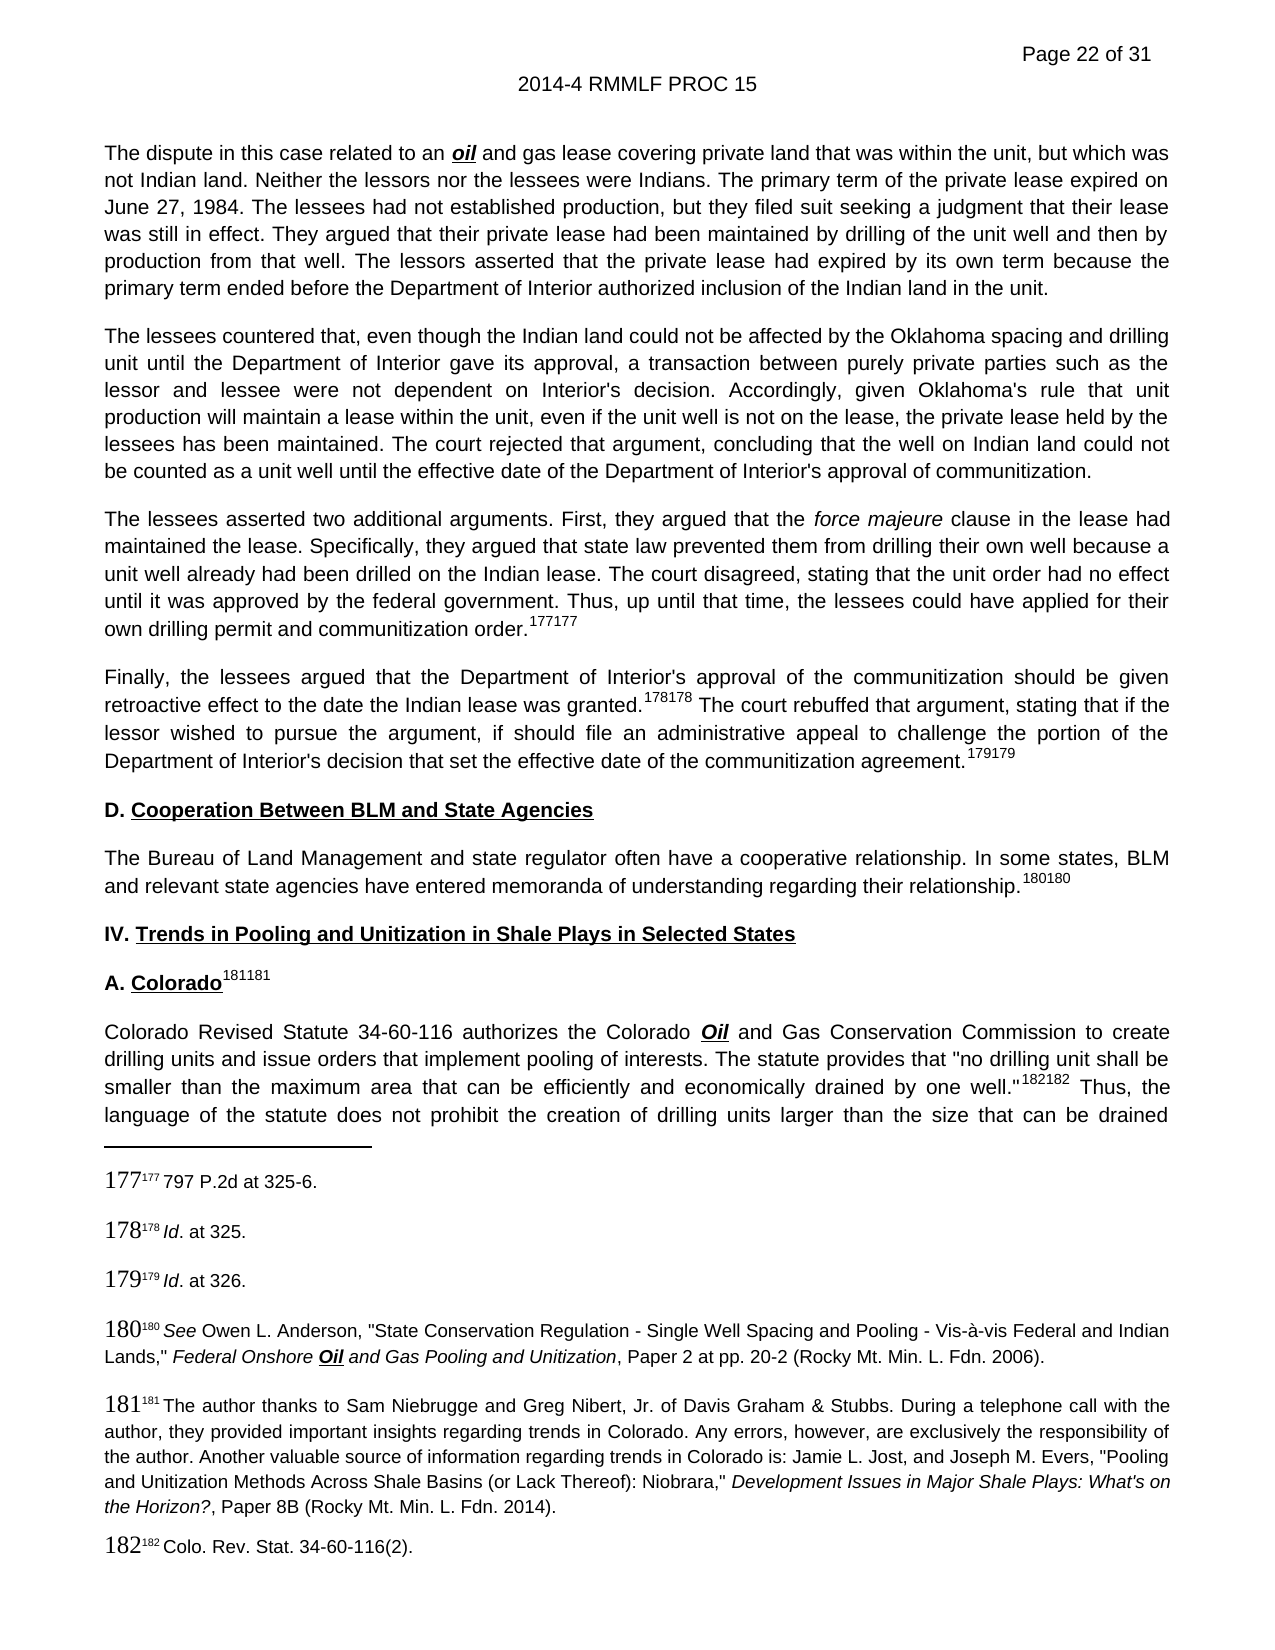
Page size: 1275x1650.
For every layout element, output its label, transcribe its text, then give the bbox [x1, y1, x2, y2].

text The Bureau of Land Management and state regulator often have a cooperative relationship. In some states, BLM and relevant state agencies have entered memoranda of understanding regarding their relationship.180 [104, 842, 1171, 898]
text Finally, the lessees argued that the Department of Interior's approval of the communitization should be given retroactive effect to the date the Indian lease was granted.178 The court rebuffed that argument, stating that if the lessor wished to pursue the argument, if should file an administrative appeal to challenge the portion of the Department of Interior's decision that set the effective date of the communitization agreement.179 [104, 662, 1171, 774]
text A. Colorado181 [104, 967, 1171, 996]
text D. Cooperation Between BLM and State Agencies [104, 794, 1171, 822]
text The dispute in this case related to an oil and gas lease covering private land that was within the unit, but which was not Indian land. Neither the lessors nor the lessees were Indians. The primary term of the private lease expired on June 27, 1984. The lessees had not established production, but they filed suit seeking a judgment that their lease was still in effect. They argued that their private lease had been maintained by drilling of the unit well and then by production from that well. The lessors asserted that the private lease had expired by its own term because the primary term ended before the Department of Interior authorized inclusion of the Indian land in the unit. [104, 137, 1171, 300]
text The lessees countered that, even though the Indian land could not be affected by the Oklahoma spacing and drilling unit until the Department of Interior gave its approval, a transaction between purely private parties such as the lessor and lessee were not dependent on Interior's decision. Accordingly, given Oklahoma's rule that unit production will maintain a lease within the unit, even if the unit well is not on the lease, the private lease held by the lessees has been maintained. The court rejected that argument, concluding that the well on Indian land could not be counted as a unit well until the effective date of the Department of Interior's approval of communitization. [104, 321, 1171, 483]
text IV. Trends in Pooling and Unitization in Shale Plays in Selected States [104, 919, 1171, 946]
text Colorado Revised Statute 34-60-116 authorizes the Colorado Oil and Gas Conservation Commission to create drilling units and issue orders that implement pooling of interests. The statute provides that "no drilling unit shall be smaller than the maximum area that can be efficiently and economically drained by one well."182 Thus, the language of the statute does not prohibit the creation of drilling units larger than the size that can be drained efficiently by one well. Further, the statute expressly authorizes the permitting of more than one well in a drilling unit.183 [104, 1017, 1171, 1127]
text The lessees asserted two additional arguments. First, they argued that the force majeure clause in the lease had maintained the lease. Specifically, they argued that state law prevented them from drilling their own well because a unit well already had been drilled on the Indian lease. The court disagreed, stating that the unit order had no effect until it was approved by the federal government. Thus, up until that time, the lessees could have applied for their own drilling permit and communitization order.177 [104, 504, 1171, 641]
